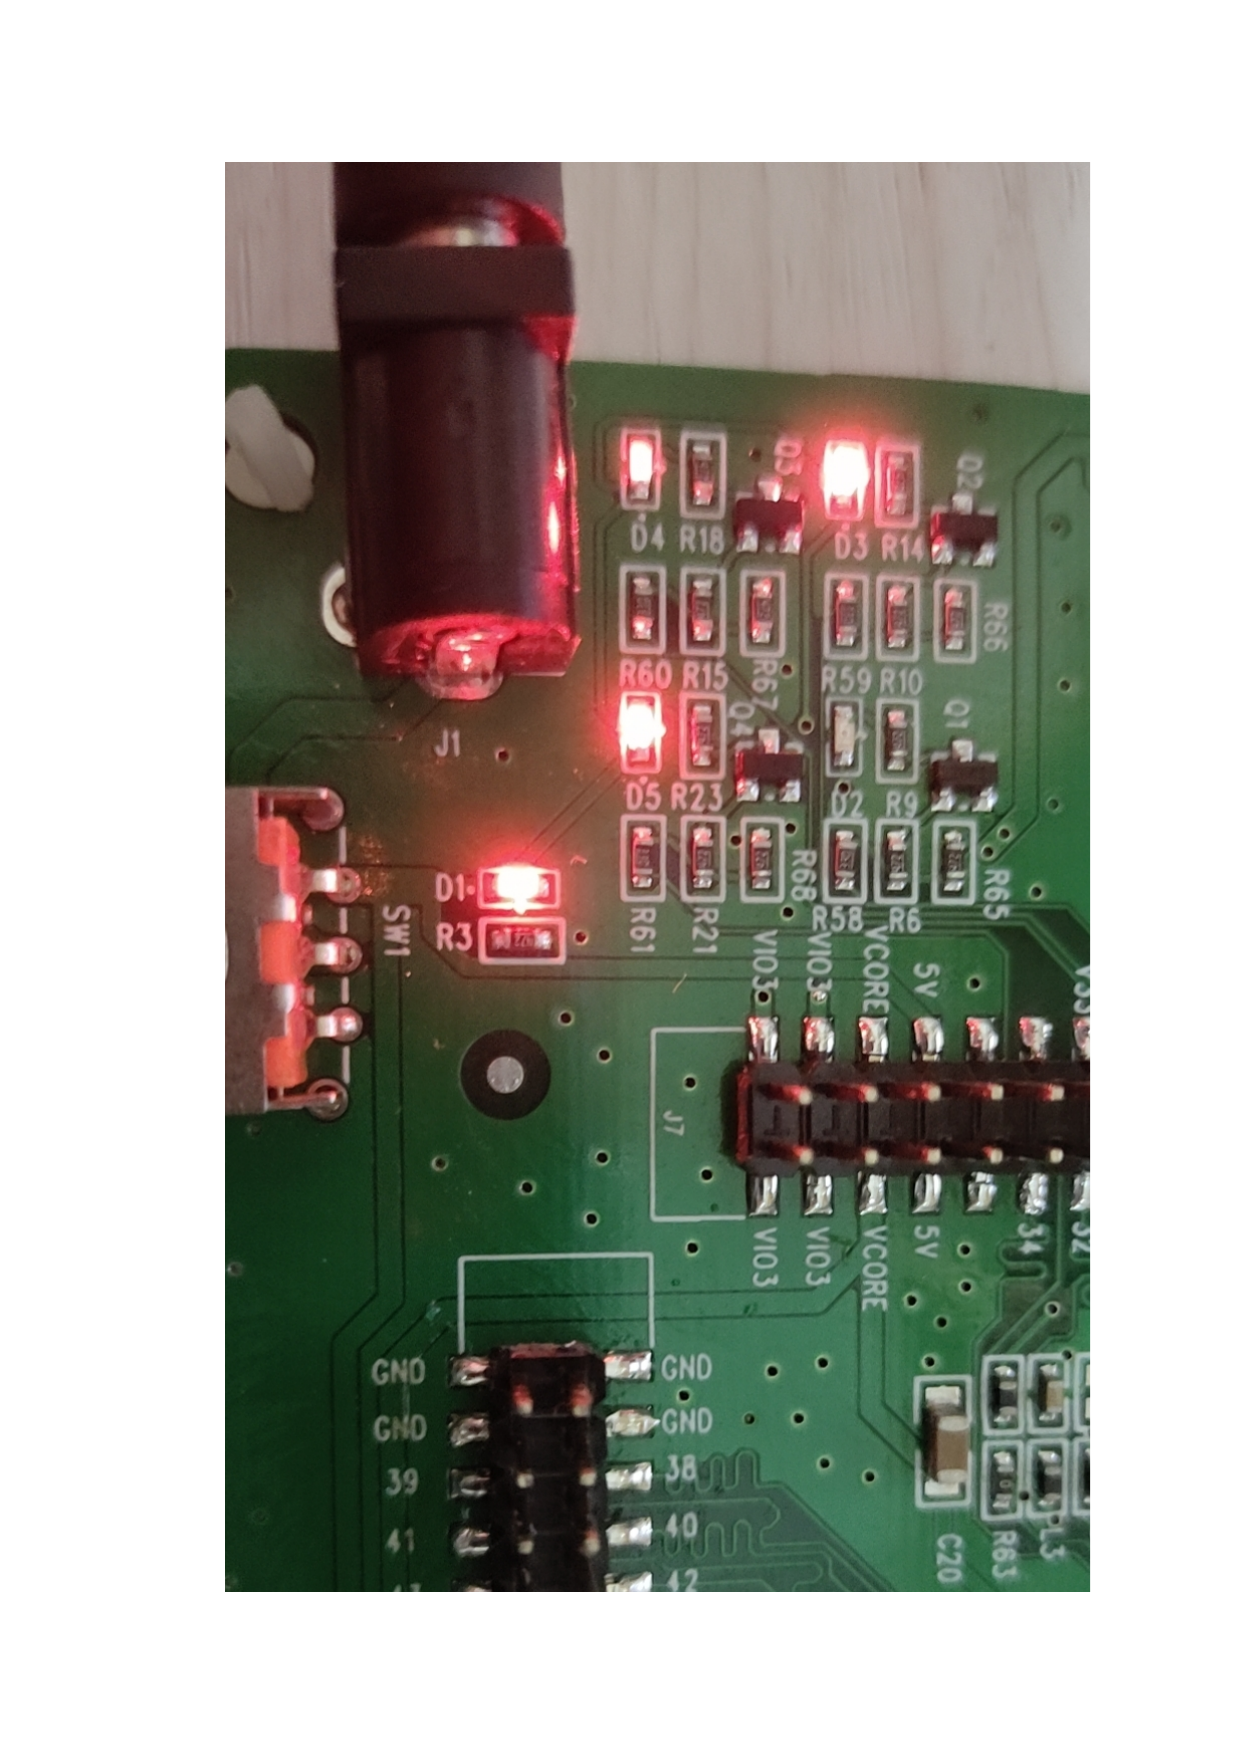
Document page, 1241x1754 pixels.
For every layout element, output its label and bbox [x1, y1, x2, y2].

picture [225, 162, 1091, 1592]
